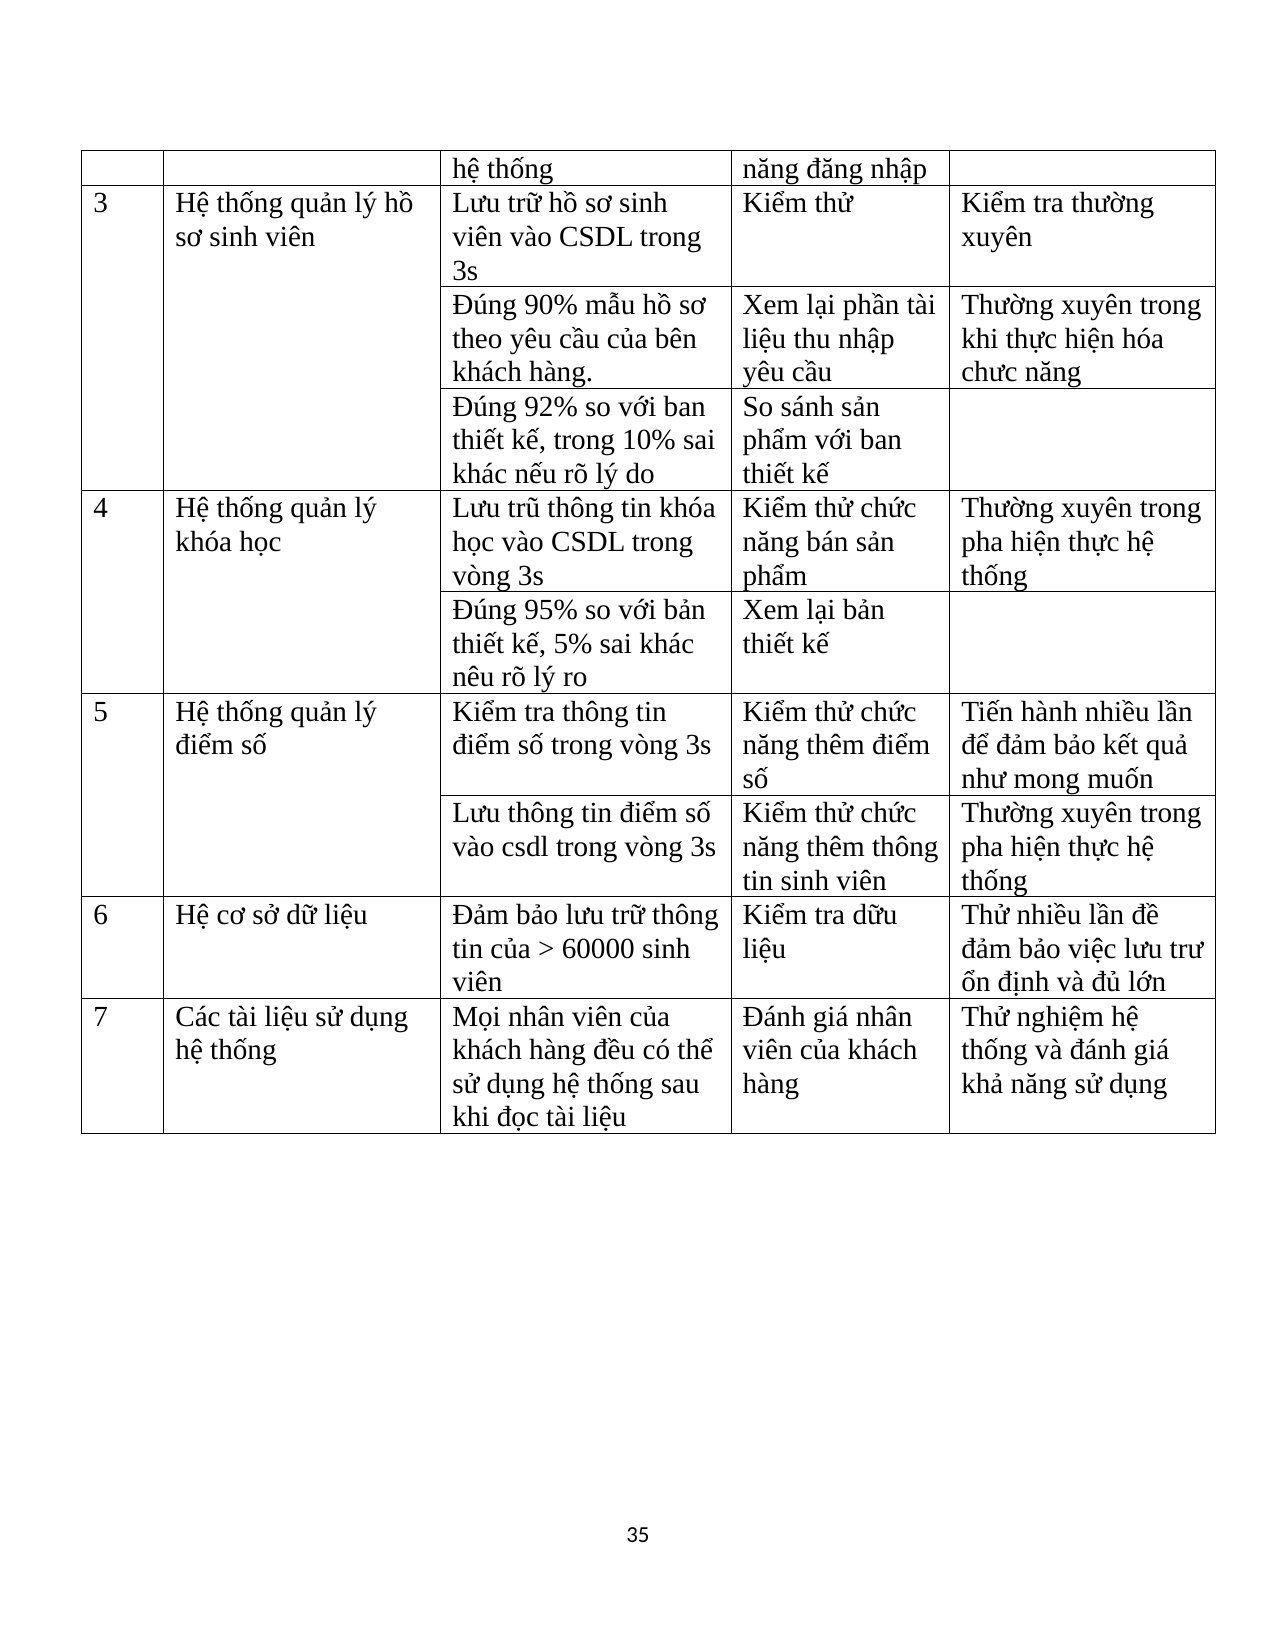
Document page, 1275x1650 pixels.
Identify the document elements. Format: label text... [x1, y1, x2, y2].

table_cell [950, 592, 1215, 693]
table_cell Xem lại phần tài liệu thu nhập yêu cầu [732, 287, 949, 388]
table_cell Lưu trữ hồ sơ sinh viên vào CSDL trong 3s [441, 186, 731, 286]
table_cell Đúng 90% mẫu hồ sơ theo yêu cầu của bên khách hàng. [441, 287, 731, 388]
table_cell Thử nghiệm hệ thống và đánh giá khả năng sử dụng [950, 999, 1215, 1133]
table_cell 6 [82, 897, 163, 998]
table_cell Đánh giá nhân viên của khách hàng [732, 999, 949, 1133]
table_cell Kiểm tra thường xuyên [950, 186, 1215, 286]
table_cell Kiểm thử chức năng thêm thông tin sinh viên [732, 796, 949, 896]
table_cell Kiểm thử chức năng thêm điểm số [732, 694, 949, 794]
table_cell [732, 151, 949, 184]
table_cell 3 [82, 186, 163, 489]
table_cell [950, 389, 1215, 489]
table_cell Thường xuyên trong pha hiện thực hệ thống [950, 796, 1215, 896]
table_cell Hệ thống quản lý khóa học [164, 491, 440, 693]
table_cell Xem lại bản thiết kế [732, 592, 949, 693]
table_cell Kiểm tra thông tin điểm số trong vòng 3s [441, 694, 731, 794]
table_cell Đúng 92% so với ban thiết kế, trong 10% sai khác nếu rõ lý do [441, 389, 731, 489]
table_cell Hệ thống quản lý điểm số [164, 694, 440, 896]
table_cell Kiểm thử chức năng bán sản phẩm [732, 491, 949, 591]
table_cell Thường xuyên trong pha hiện thực hệ thống [950, 491, 1215, 591]
table_cell Đúng 95% so với bản thiết kế, 5% sai khác nêu rõ lý ro [441, 592, 731, 693]
table_cell Thường xuyên trong khi thực hiện hóa chưc năng [950, 287, 1215, 388]
table_cell [950, 151, 1215, 184]
table_cell Hệ cơ sở dữ liệu [164, 897, 440, 998]
table_cell 7 [82, 999, 163, 1133]
table_cell Lưu trũ thông tin khóa học vào CSDL trong vòng 3s [441, 491, 731, 591]
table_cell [441, 151, 731, 184]
table_cell Mọi nhân viên của khách hàng đều có thể sử dụng hệ thống sau khi đọc tài liệu [441, 999, 731, 1133]
table_cell Đảm bảo lưu trữ thông tin của > 60000 sinh viên [441, 897, 731, 998]
table_cell 5 [82, 694, 163, 896]
table_cell Các tài liệu sử dụng hệ thống [164, 999, 440, 1133]
table_cell Lưu thông tin điểm số vào csdl trong vòng 3s [441, 796, 731, 896]
table_cell Thử nhiều lần đề đảm bảo việc lưu trư ổn định và đủ lớn [950, 897, 1215, 998]
table_cell 4 [82, 491, 163, 693]
table_cell Kiểm thử [732, 186, 949, 286]
table_cell So sánh sản phẩm với ban thiết kế [732, 389, 949, 489]
table_cell Tiến hành nhiều lần để đảm bảo kết quả như mong muốn [950, 694, 1215, 794]
table_cell Hệ thống quản lý hồ sơ sinh viên [164, 186, 440, 489]
table_cell Kiểm tra dữu liệu [732, 897, 949, 998]
